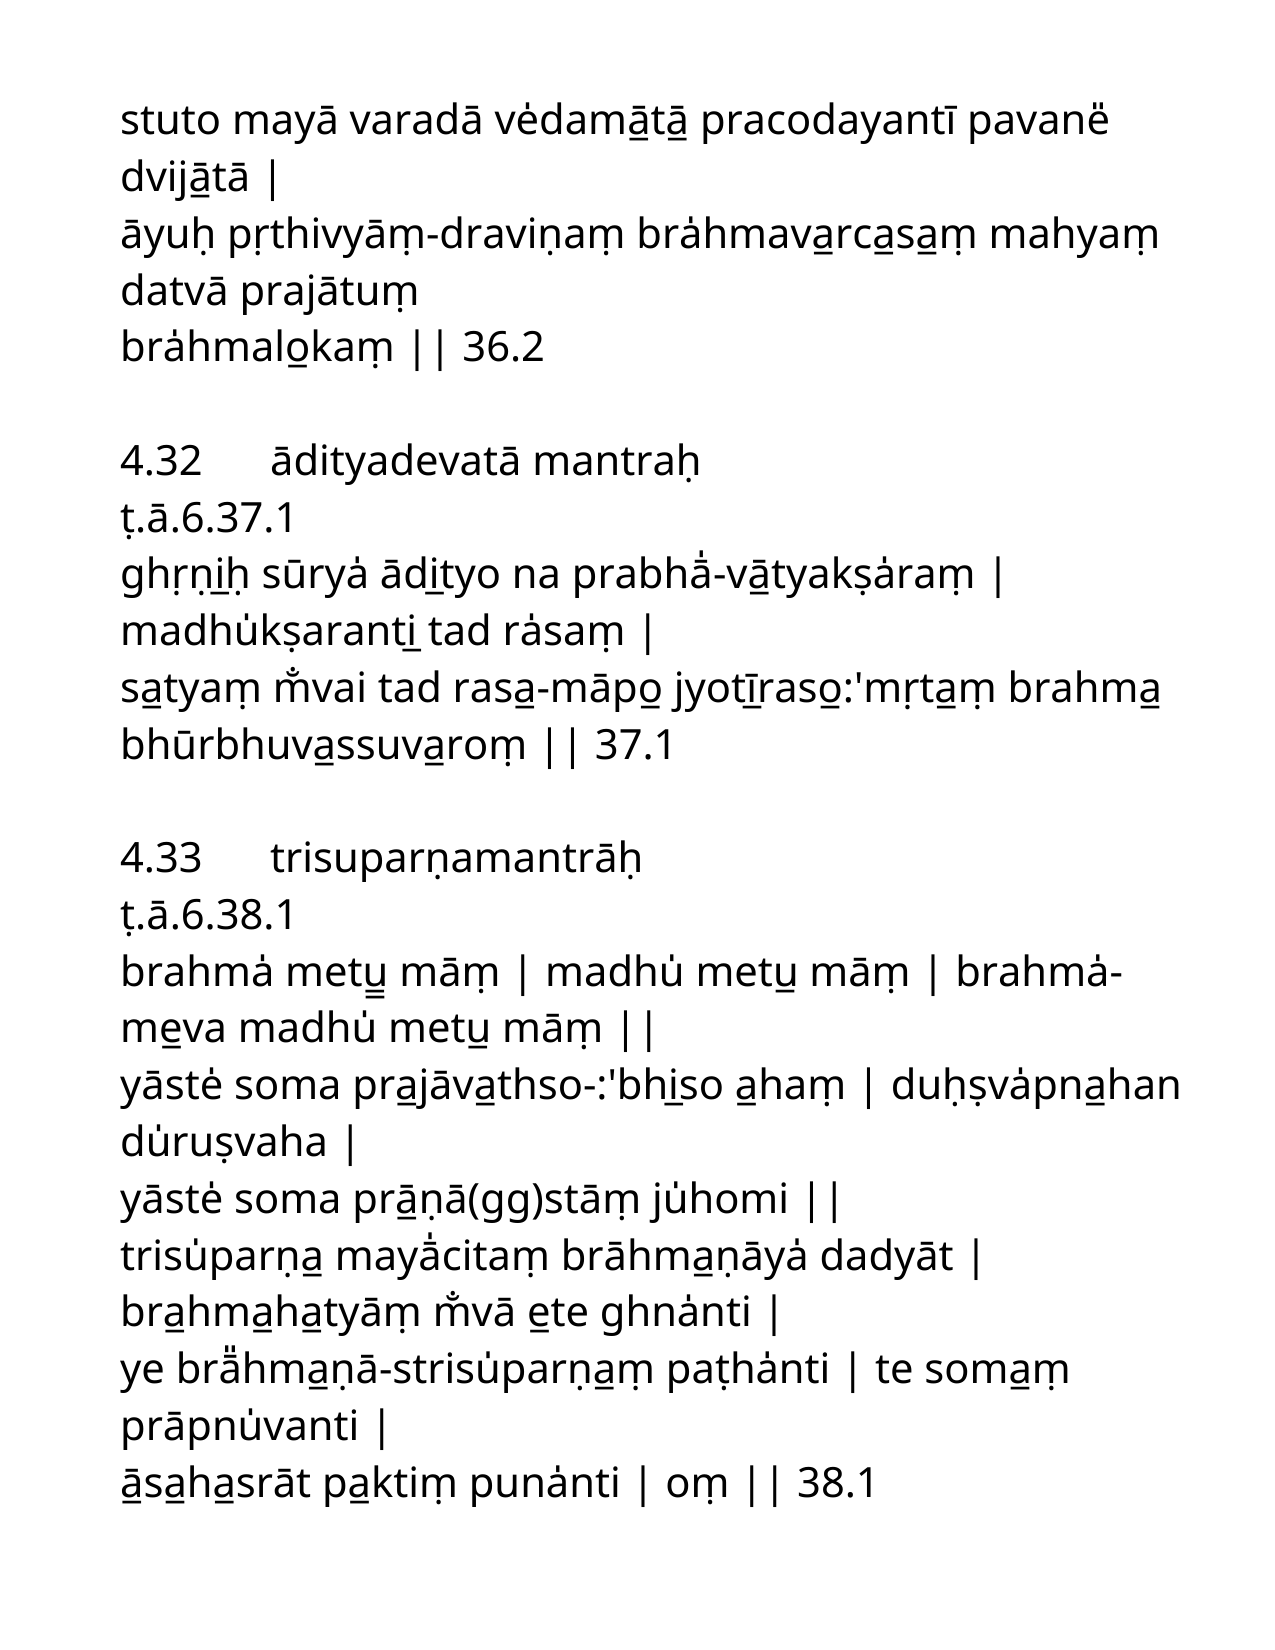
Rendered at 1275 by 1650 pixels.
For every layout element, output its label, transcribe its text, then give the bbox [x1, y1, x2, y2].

text stuto mayā varadā ve̍damā̲tā̲ pracodayantī pavane̎ dvijā̲tā | [120, 90, 1200, 203]
text brahma̍ metu̲̲ māṃ | madhu̍ metu̲ māṃ | brahma̍-me̲va madhu̍ metu̲ māṃ || [120, 942, 1200, 1055]
text 4.33 trisuparṇamantrāḥ [120, 828, 1200, 885]
text sa̲tyaṃ m̐vai tad rasa̲-māpo̲ jyotī̲raso̲:'mṛta̲ṃ brahma̲ bhūrbhuva̲ssuva̲roṃ || 37.1 [120, 658, 1200, 771]
text ye brā̎hma̲ṇā-strisu̍parṇa̲ṃ paṭha̍nti | te soma̲ṃ prāpnu̍vanti | [120, 1339, 1200, 1452]
text yāste̍ soma prā̲ṇā(gg)stāṃ ju̍homi || [120, 1169, 1200, 1225]
text yāste̍ soma pra̲jāva̲thso-:'bhi̲so a̲haṃ | duḥṣva̍pna̲han du̍ruṣvaha | [120, 1055, 1200, 1169]
text ghṛṇi̲ḥ sūrya̍ ādi̲tyo na prabhā̍-vā̲tyakṣa̍raṃ | madhu̍kṣaranti̲ tad ra̍saṃ | [120, 544, 1200, 658]
text ṭ.ā.6.37.1 [120, 487, 1200, 544]
text āyuḥ pṛthivyāṃ-draviṇaṃ bra̍hmava̲rca̲sa̲ṃ mahyaṃ datvā prajātuṃ [120, 203, 1200, 317]
text bra̍hmalo̲kaṃ || 36.2 [120, 317, 1200, 374]
text trisu̍parṇa̲ mayā̍citaṃ brāhma̲ṇāya̍ dadyāt | bra̲hma̲ha̲tyāṃ m̐vā e̲te ghna̍nti | [120, 1225, 1200, 1339]
text ṭ.ā.6.38.1 [120, 885, 1200, 942]
text 4.32 ādityadevatā mantraḥ [120, 431, 1200, 487]
text ā̲sa̲ha̲srāt pa̲ktiṃ puna̍nti | oṃ || 38.1 [120, 1452, 1200, 1509]
